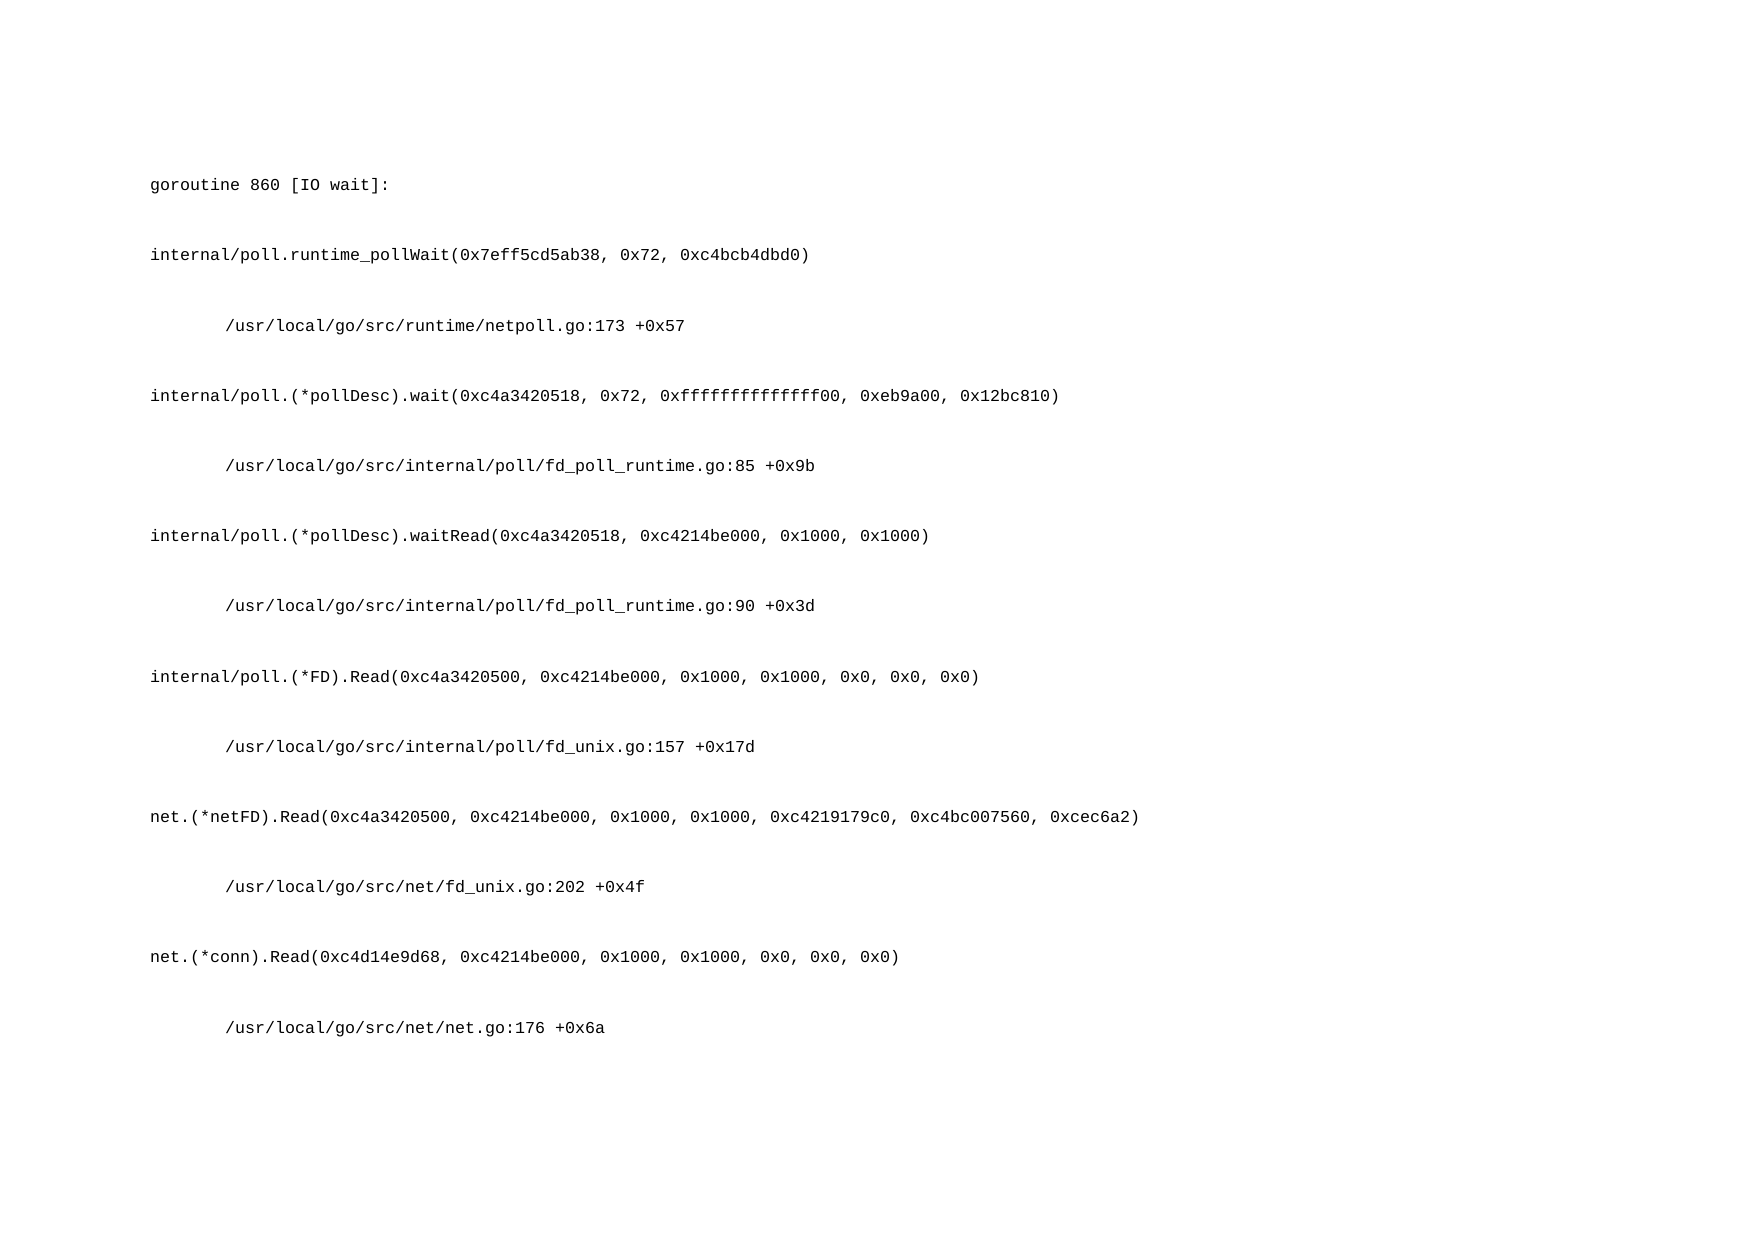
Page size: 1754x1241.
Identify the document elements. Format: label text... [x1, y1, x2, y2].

text internal/poll.(*FD).Read(0xc4a3420500, 0xc4214be000, 0x1000, 0x1000, 0x0, 0x0, 0x0) [127, 641, 1627, 687]
text /usr/local/go/src/net/fd_unix.go:202 +0x4f [127, 852, 1627, 898]
text /usr/local/go/src/internal/poll/fd_poll_runtime.go:85 +0x9b [127, 431, 1627, 476]
text goroutine 860 [IO wait]: [150, 150, 1604, 196]
text internal/poll.(*pollDesc).wait(0xc4a3420518, 0x72, 0xffffffffffffff00, 0xeb9a00, 0x12bc810) [127, 361, 1627, 406]
text /usr/local/go/src/internal/poll/fd_poll_runtime.go:90 +0x3d [127, 571, 1627, 617]
text internal/poll.runtime_pollWait(0x7eff5cd5ab38, 0x72, 0xc4bcb4dbd0) [127, 220, 1627, 266]
text /usr/local/go/src/runtime/netpoll.go:173 +0x57 [127, 290, 1627, 336]
text /usr/local/go/src/internal/poll/fd_unix.go:157 +0x17d [127, 712, 1627, 757]
text net.(*netFD).Read(0xc4a3420500, 0xc4214be000, 0x1000, 0x1000, 0xc4219179c0, 0xc4bc007560, 0xcec6a2) [127, 782, 1627, 827]
text net.(*conn).Read(0xc4d14e9d68, 0xc4214be000, 0x1000, 0x1000, 0x0, 0x0, 0x0) [127, 922, 1627, 968]
text internal/poll.(*pollDesc).waitRead(0xc4a3420518, 0xc4214be000, 0x1000, 0x1000) [127, 501, 1627, 547]
text /usr/local/go/src/net/net.go:176 +0x6a [127, 992, 1627, 1038]
